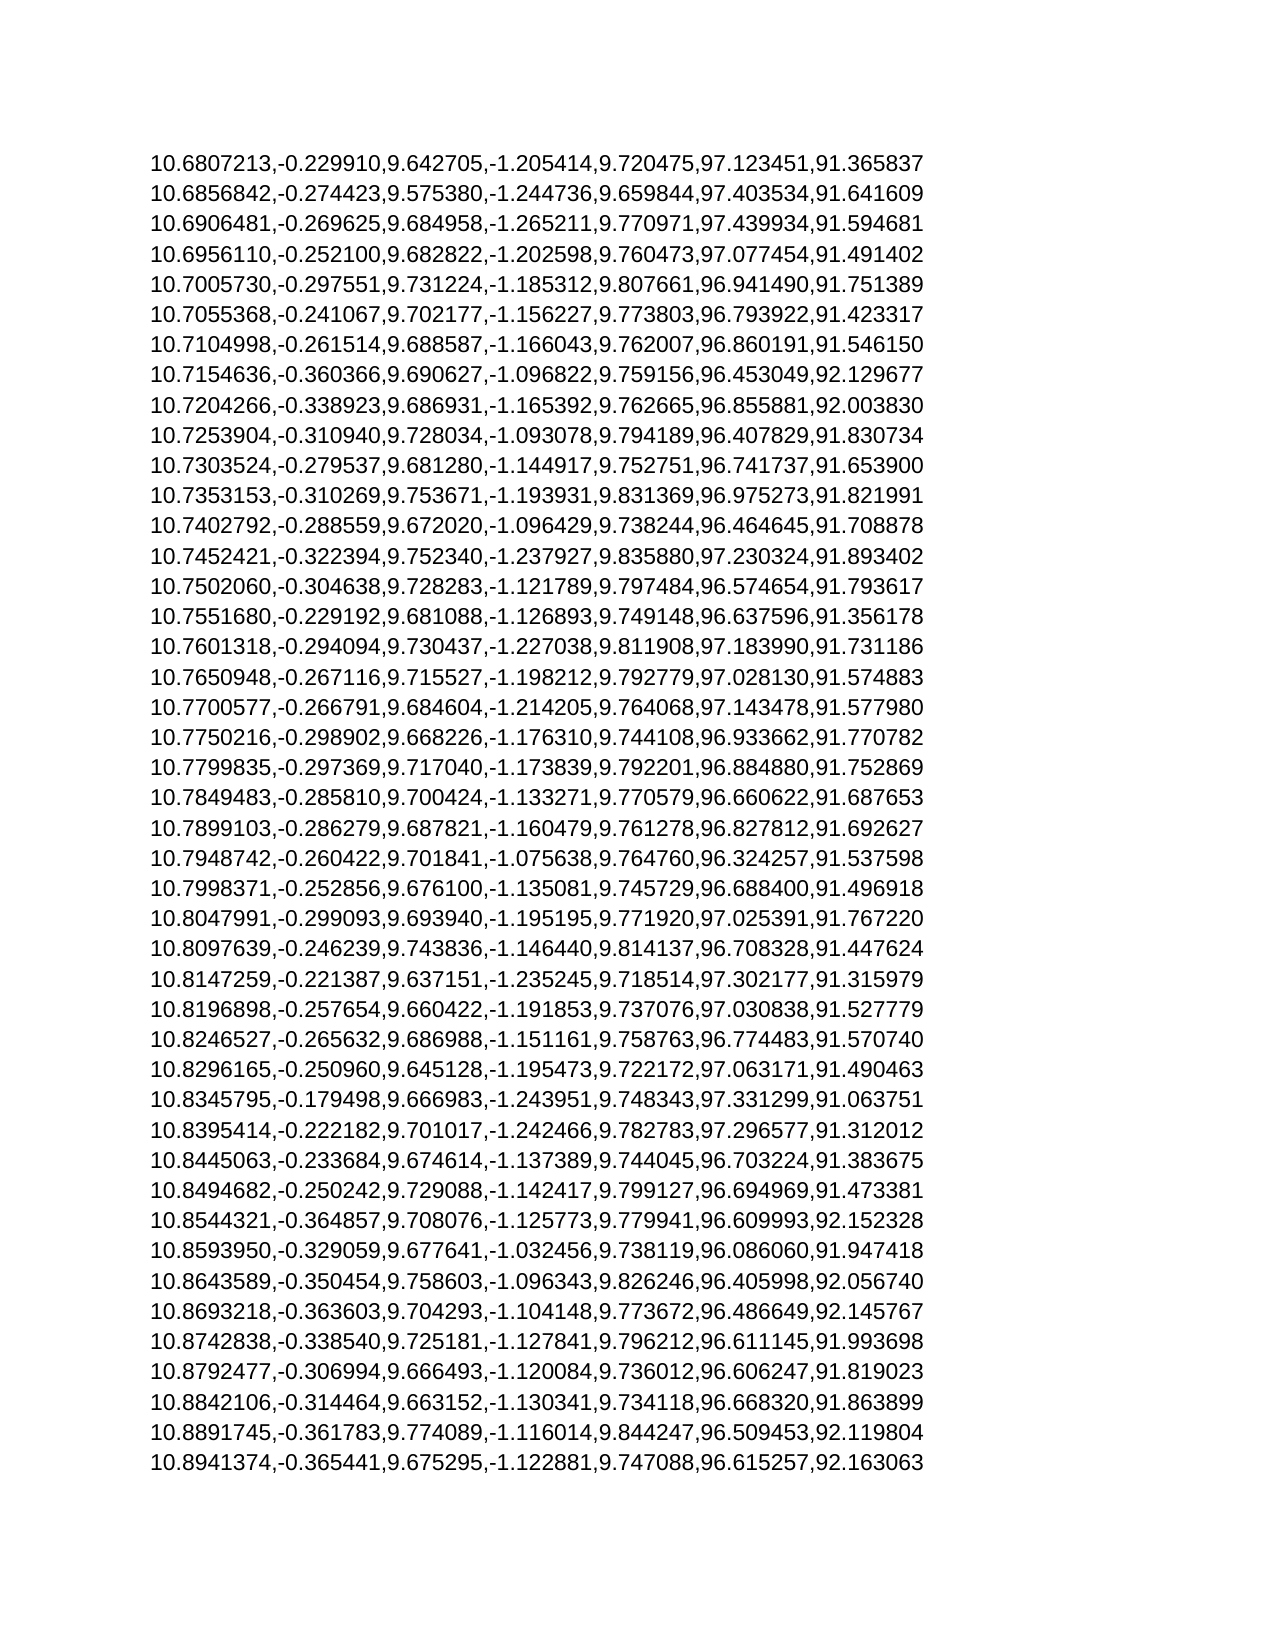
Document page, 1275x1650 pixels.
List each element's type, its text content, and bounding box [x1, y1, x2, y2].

text 10.8693218,-0.363603,9.704293,-1.104148,9.773672,96.486649,92.145767 [150, 1298, 1125, 1324]
text 10.7055368,-0.241067,9.702177,-1.156227,9.773803,96.793922,91.423317 [150, 301, 1125, 327]
text 10.8097639,-0.246239,9.743836,-1.146440,9.814137,96.708328,91.447624 [150, 935, 1125, 962]
text 10.8792477,-0.306994,9.666493,-1.120084,9.736012,96.606247,91.819023 [150, 1358, 1125, 1385]
text 10.7402792,-0.288559,9.672020,-1.096429,9.738244,96.464645,91.708878 [150, 512, 1125, 539]
text 10.8842106,-0.314464,9.663152,-1.130341,9.734118,96.668320,91.863899 [150, 1388, 1125, 1415]
text 10.7551680,-0.229192,9.681088,-1.126893,9.749148,96.637596,91.356178 [150, 603, 1125, 629]
text 10.8345795,-0.179498,9.666983,-1.243951,9.748343,97.331299,91.063751 [150, 1086, 1125, 1113]
text 10.7750216,-0.298902,9.668226,-1.176310,9.744108,96.933662,91.770782 [150, 724, 1125, 750]
text 10.8742838,-0.338540,9.725181,-1.127841,9.796212,96.611145,91.993698 [150, 1328, 1125, 1354]
text 10.7948742,-0.260422,9.701841,-1.075638,9.764760,96.324257,91.537598 [150, 845, 1125, 871]
text 10.8445063,-0.233684,9.674614,-1.137389,9.744045,96.703224,91.383675 [150, 1147, 1125, 1173]
text 10.8544321,-0.364857,9.708076,-1.125773,9.779941,96.609993,92.152328 [150, 1207, 1125, 1234]
text 10.8047991,-0.299093,9.693940,-1.195195,9.771920,97.025391,91.767220 [150, 905, 1125, 932]
text 10.7353153,-0.310269,9.753671,-1.193931,9.831369,96.975273,91.821991 [150, 482, 1125, 509]
text 10.7452421,-0.322394,9.752340,-1.237927,9.835880,97.230324,91.893402 [150, 543, 1125, 569]
text 10.8196898,-0.257654,9.660422,-1.191853,9.737076,97.030838,91.527779 [150, 996, 1125, 1022]
text 10.8246527,-0.265632,9.686988,-1.151161,9.758763,96.774483,91.570740 [150, 1026, 1125, 1052]
text 10.7849483,-0.285810,9.700424,-1.133271,9.770579,96.660622,91.687653 [150, 784, 1125, 811]
text 10.7601318,-0.294094,9.730437,-1.227038,9.811908,97.183990,91.731186 [150, 633, 1125, 660]
text 10.6906481,-0.269625,9.684958,-1.265211,9.770971,97.439934,91.594681 [150, 210, 1125, 237]
text 10.8296165,-0.250960,9.645128,-1.195473,9.722172,97.063171,91.490463 [150, 1056, 1125, 1083]
text 10.6956110,-0.252100,9.682822,-1.202598,9.760473,97.077454,91.491402 [150, 241, 1125, 267]
text 10.8147259,-0.221387,9.637151,-1.235245,9.718514,97.302177,91.315979 [150, 966, 1125, 992]
text 10.8494682,-0.250242,9.729088,-1.142417,9.799127,96.694969,91.473381 [150, 1177, 1125, 1203]
text 10.8395414,-0.222182,9.701017,-1.242466,9.782783,97.296577,91.312012 [150, 1117, 1125, 1143]
text 10.7303524,-0.279537,9.681280,-1.144917,9.752751,96.741737,91.653900 [150, 452, 1125, 478]
text 10.7154636,-0.360366,9.690627,-1.096822,9.759156,96.453049,92.129677 [150, 361, 1125, 388]
text 10.7005730,-0.297551,9.731224,-1.185312,9.807661,96.941490,91.751389 [150, 271, 1125, 297]
text 10.7899103,-0.286279,9.687821,-1.160479,9.761278,96.827812,91.692627 [150, 814, 1125, 841]
text 10.7799835,-0.297369,9.717040,-1.173839,9.792201,96.884880,91.752869 [150, 754, 1125, 781]
text 10.7998371,-0.252856,9.676100,-1.135081,9.745729,96.688400,91.496918 [150, 875, 1125, 901]
text 10.6807213,-0.229910,9.642705,-1.205414,9.720475,97.123451,91.365837 [150, 150, 1125, 176]
text 10.6856842,-0.274423,9.575380,-1.244736,9.659844,97.403534,91.641609 [150, 180, 1125, 207]
text 10.7502060,-0.304638,9.728283,-1.121789,9.797484,96.574654,91.793617 [150, 573, 1125, 599]
text 10.7204266,-0.338923,9.686931,-1.165392,9.762665,96.855881,92.003830 [150, 392, 1125, 418]
text 10.7650948,-0.267116,9.715527,-1.198212,9.792779,97.028130,91.574883 [150, 663, 1125, 690]
text 10.7253904,-0.310940,9.728034,-1.093078,9.794189,96.407829,91.830734 [150, 422, 1125, 448]
text 10.8891745,-0.361783,9.774089,-1.116014,9.844247,96.509453,92.119804 [150, 1419, 1125, 1445]
text 10.8593950,-0.329059,9.677641,-1.032456,9.738119,96.086060,91.947418 [150, 1237, 1125, 1264]
text 10.8941374,-0.365441,9.675295,-1.122881,9.747088,96.615257,92.163063 [150, 1449, 1125, 1475]
text 10.8643589,-0.350454,9.758603,-1.096343,9.826246,96.405998,92.056740 [150, 1268, 1125, 1294]
text 10.7104998,-0.261514,9.688587,-1.166043,9.762007,96.860191,91.546150 [150, 331, 1125, 358]
text 10.7700577,-0.266791,9.684604,-1.214205,9.764068,97.143478,91.577980 [150, 694, 1125, 720]
